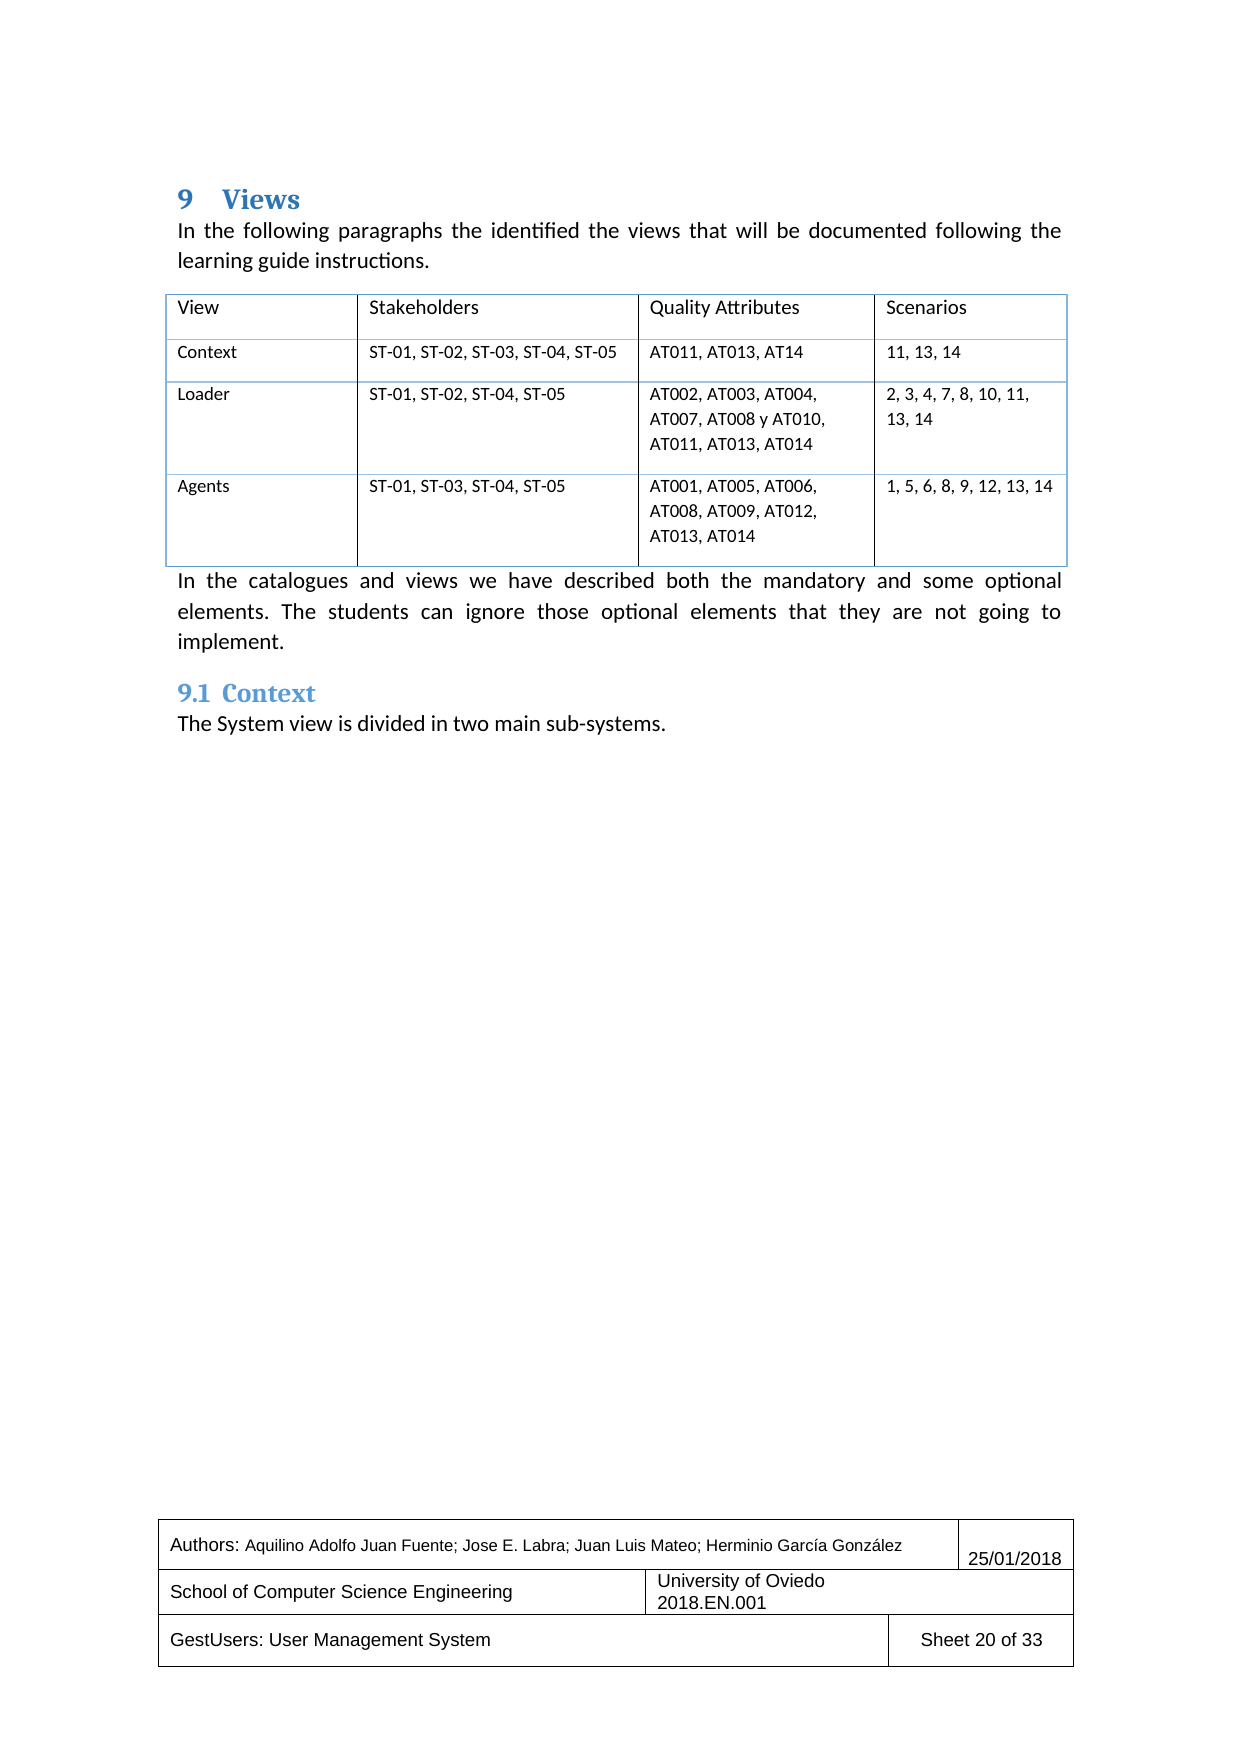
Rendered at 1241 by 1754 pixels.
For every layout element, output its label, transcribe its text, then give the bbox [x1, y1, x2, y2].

table_header Stakeholders [358, 295, 638, 339]
table_header View [167, 295, 357, 339]
table_cell ST-01, ST-02, ST-03, ST-04, ST-05 [358, 340, 638, 381]
table_cell AT001, AT005, AT006, AT008, AT009, AT012, AT013, AT014 [639, 475, 874, 566]
text In the following paragraphs the identified the views that will be documented following the learning guide instructions. [177, 216, 1063, 275]
table_cell Context [167, 340, 357, 381]
table_cell 2, 3, 4, 7, 8, 10, 11, 13, 14 [875, 383, 1066, 473]
table_cell 1, 5, 6, 8, 9, 12, 13, 14 [875, 475, 1066, 566]
table_cell Agents [167, 475, 357, 566]
subtitle Context [177, 678, 1063, 709]
table_cell Loader [167, 383, 357, 473]
table_header Scenarios [875, 295, 1066, 339]
subtitle Views [177, 183, 1063, 216]
table_cell ST-01, ST-03, ST-04, ST-05 [358, 475, 638, 566]
text In the catalogues and views we have described both the mandatory and some optional elements. The students can ignore those optional elements that they are not going to implement. [177, 567, 1063, 655]
table_cell AT011, AT013, AT14 [639, 340, 874, 381]
text The System view is divided in two main sub-systems. [177, 709, 1063, 737]
table_cell ST-01, ST-02, ST-04, ST-05 [358, 383, 638, 473]
table_cell AT002, AT003, AT004, AT007, AT008 y AT010, AT011, AT013, AT014 [639, 383, 874, 473]
table_header Quality Attributes [639, 295, 874, 339]
table_cell 11, 13, 14 [875, 340, 1066, 381]
